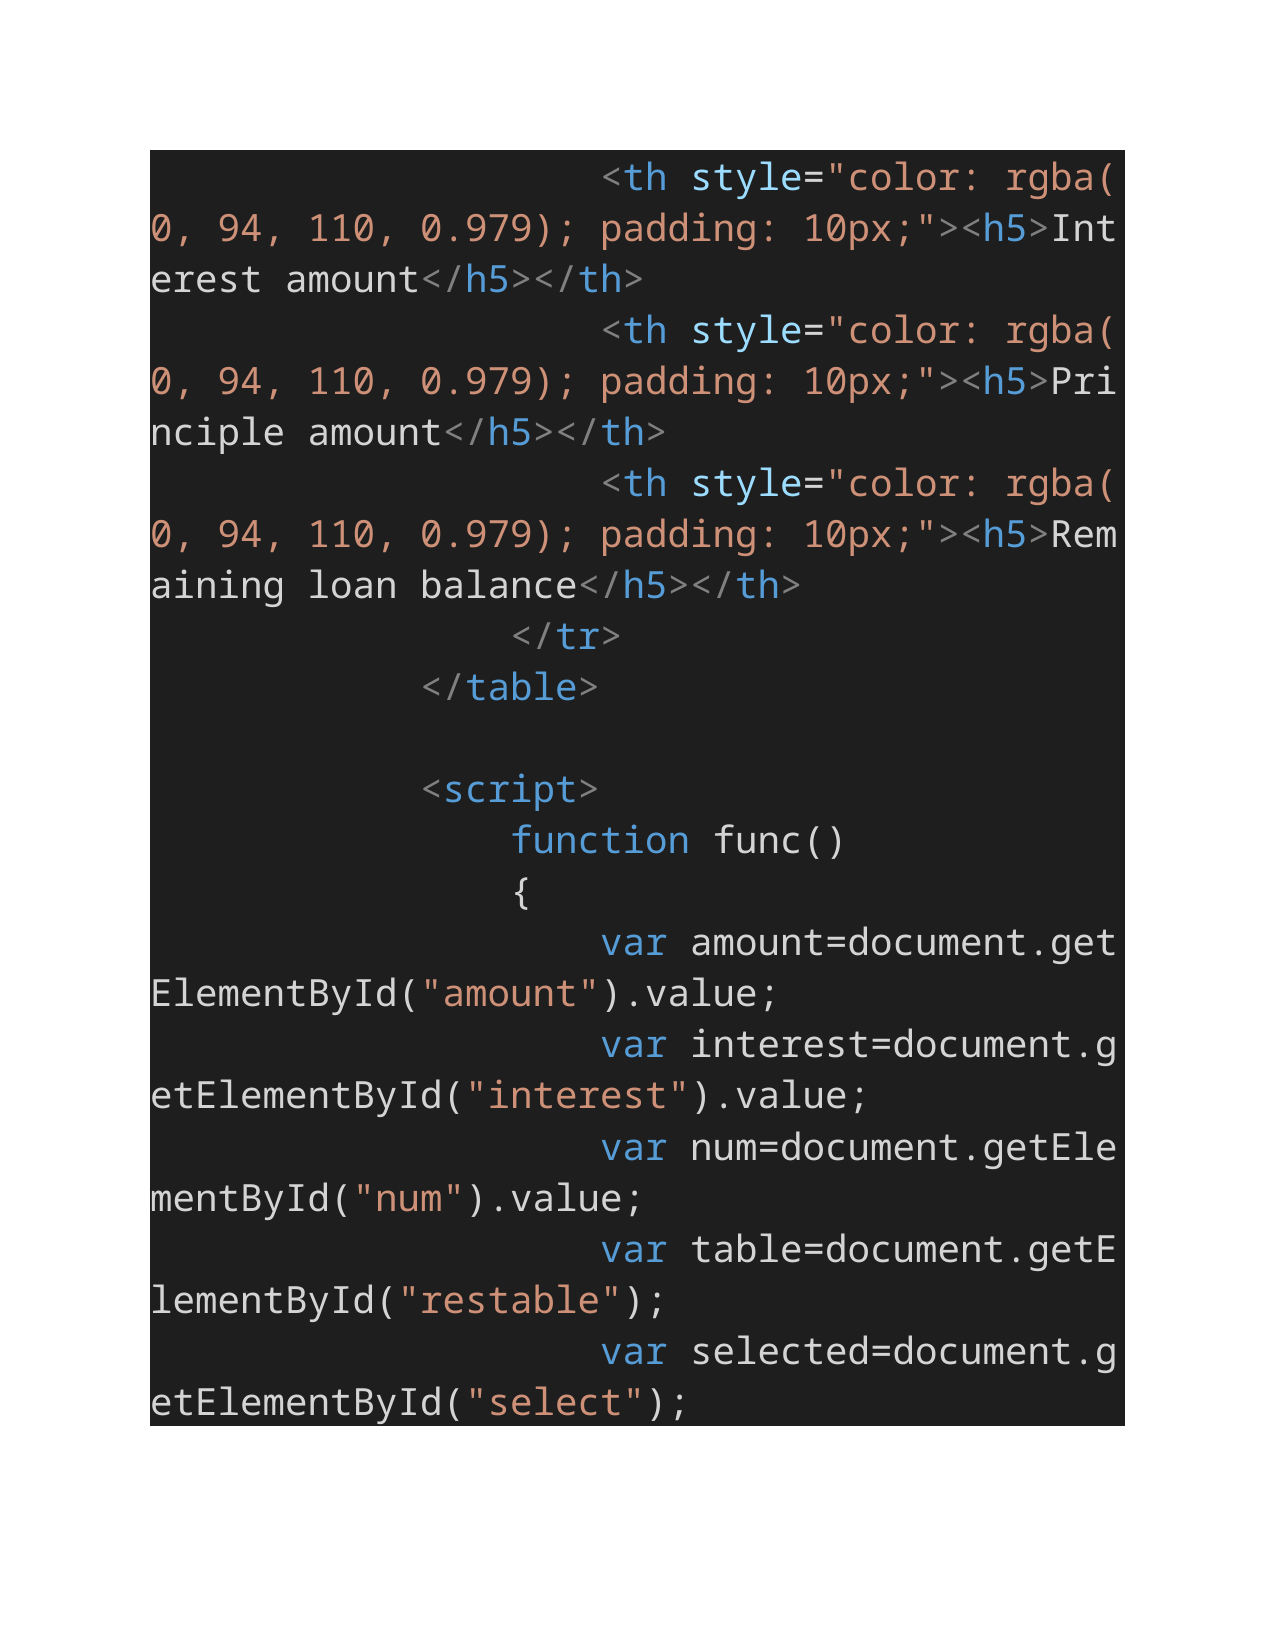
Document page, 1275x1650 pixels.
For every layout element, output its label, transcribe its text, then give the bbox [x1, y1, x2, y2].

text <th style="color: rgba(0, 94, 110, 0.979); padding: 10px;"><h5>Remaining loan balance</h5></th> [150, 456, 1125, 609]
text </table> [150, 660, 1125, 711]
text var num=document.getElementById("num").value; [150, 1120, 1125, 1222]
text var table=document.getElementById("restable"); [150, 1222, 1125, 1324]
text </tr> [150, 609, 1125, 660]
text <th style="color: rgba(0, 94, 110, 0.979); padding: 10px;"><h5>Interest amount</h5></th> [150, 150, 1125, 303]
text var selected=document.getElementById("select"); [150, 1324, 1125, 1426]
text var interest=document.getElementById("interest").value; [150, 1018, 1125, 1120]
text <th style="color: rgba(0, 94, 110, 0.979); padding: 10px;"><h5>Principle amount</h5></th> [150, 303, 1125, 456]
text function func() [150, 813, 1125, 864]
text var amount=document.getElementById("amount").value; [150, 916, 1125, 1018]
text { [150, 864, 1125, 916]
text <script> [150, 762, 1125, 813]
